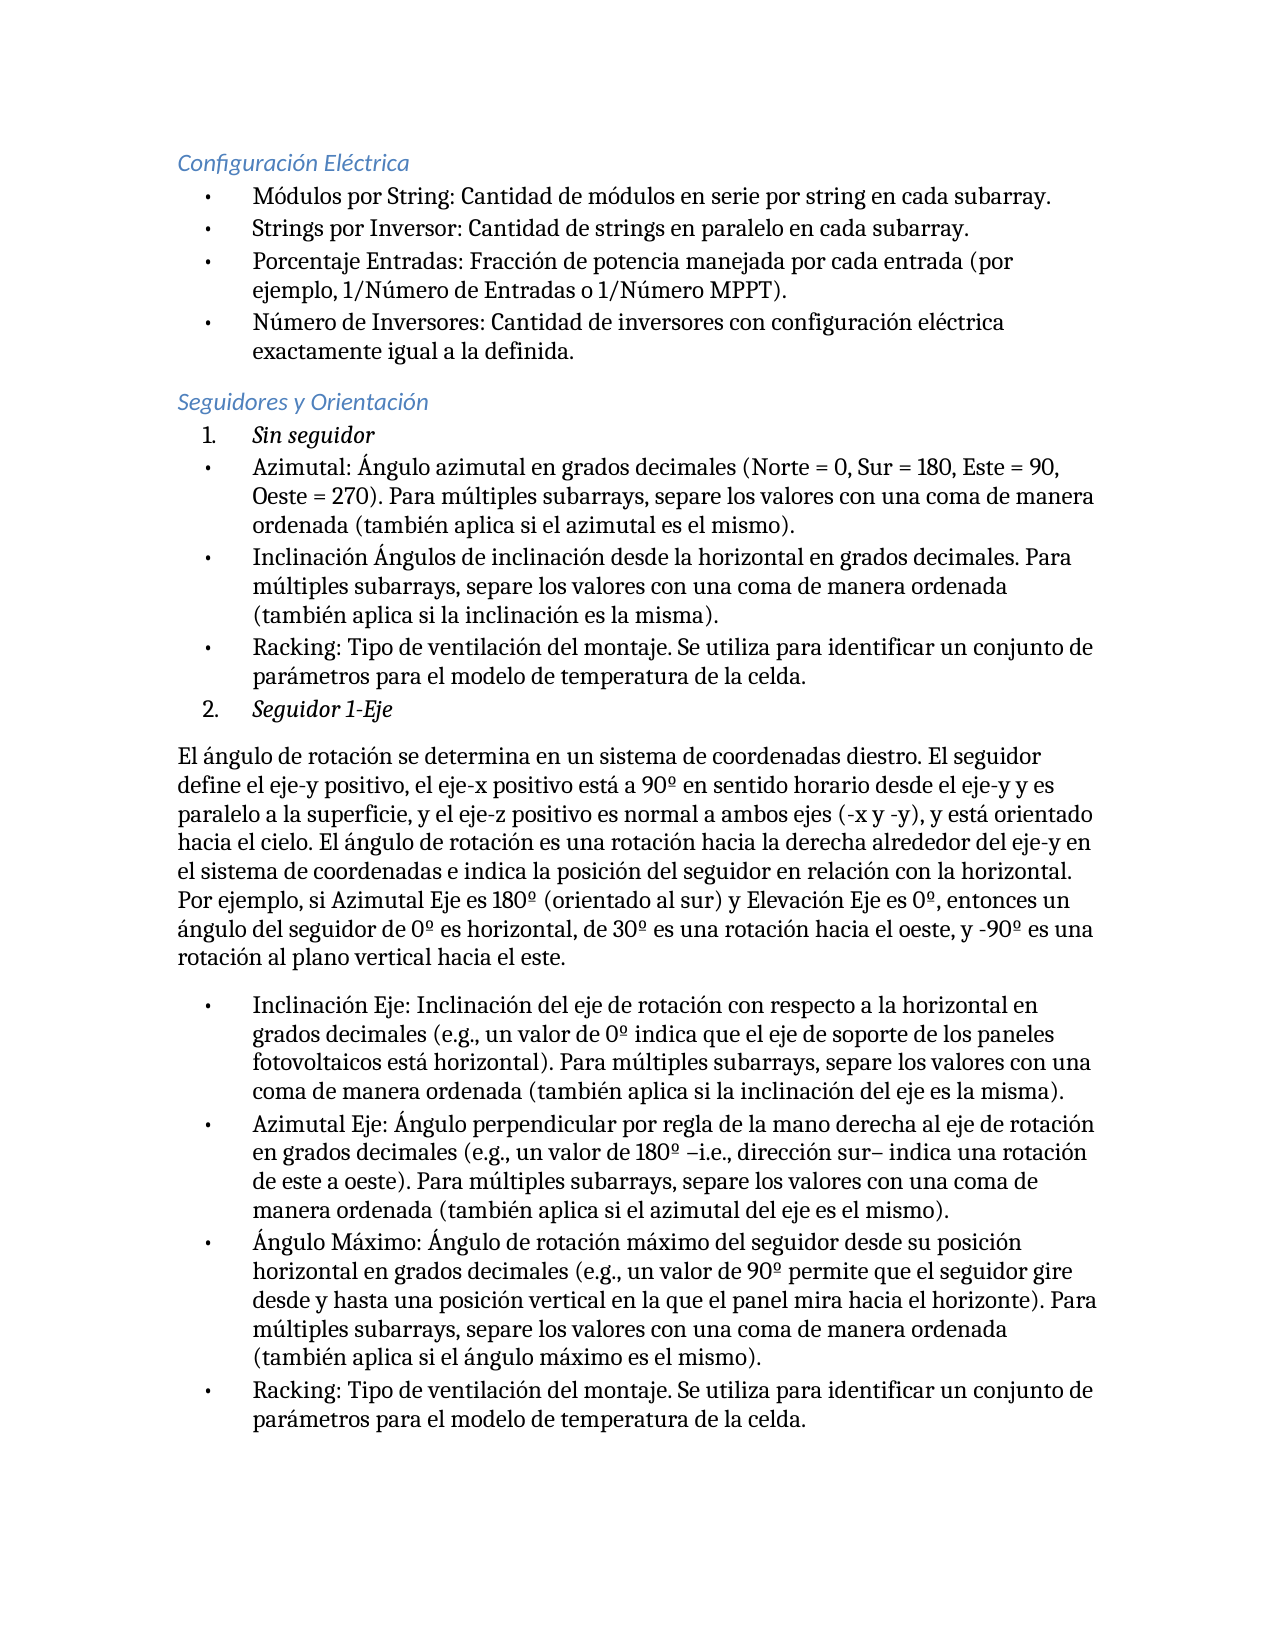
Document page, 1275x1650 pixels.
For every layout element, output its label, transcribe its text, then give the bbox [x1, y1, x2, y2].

text El ángulo de rotación se determina en un sistema de coordenadas diestro. El seguidor define el eje-y positivo, el eje-x positivo está a 90º en sentido horario desde el eje-y y es paralelo a la superficie, y el eje-z positivo es normal a ambos ejes (-x y -y), y está orientado hacia el cielo. El ángulo de rotación es una rotación hacia la derecha alrededor del eje-y en el sistema de coordenadas e indica la posición del seguidor en relación con la horizontal. Por ejemplo, si Azimutal Eje es 180º (orientado al sur) y Elevación Eje es 0º, entonces un ángulo del seguidor de 0º es horizontal, de 30º es una rotación hacia el oeste, y -90º es una rotación al plano vertical hacia el este. [177, 742, 1098, 972]
list Strings por Inversor: Cantidad de strings en paralelo en cada subarray. [202, 214, 1098, 243]
list Número de Inversores: Cantidad de inversores con configuración eléctrica exactamente igual a la definida. [202, 308, 1098, 366]
list Ángulo Máximo: Ángulo de rotación máximo del seguidor desde su posición horizontal en grados decimales (e.g., un valor de 90º permite que el seguidor gire desde y hasta una posición vertical en la que el panel mira hacia el horizonte). Para múltiples subarrays, separe los valores con una coma de manera ordenada (también aplica si el ángulo máximo es el mismo). [202, 1228, 1098, 1372]
list Azimutal Eje: Ángulo perpendicular por regla de la mano derecha al eje de rotación en grados decimales (e.g., un valor de 180º –i.e., dirección sur– indica una rotación de este a oeste). Para múltiples subarrays, separe los valores con una coma de manera ordenada (también aplica si el azimutal del eje es el mismo). [202, 1109, 1098, 1224]
subtitle Seguidores y Orientación [177, 386, 1098, 417]
list Módulos por String: Cantidad de módulos en serie por string en cada subarray. [202, 182, 1098, 211]
subtitle Configuración Eléctrica [177, 148, 1098, 178]
list Sin seguidor [202, 421, 1098, 449]
list Porcentaje Entradas: Fracción de potencia manejada por cada entrada (por ejemplo, 1/Número de Entradas o 1/Número MPPT). [202, 247, 1098, 304]
list Racking: Tipo de ventilación del montaje. Se utiliza para identificar un conjunto de parámetros para el modelo de temperatura de la celda. [202, 1376, 1098, 1433]
list Azimutal: Ángulo azimutal en grados decimales (Norte = 0, Sur = 180, Este = 90, Oeste = 270). Para múltiples subarrays, separe los valores con una coma de manera ordenada (también aplica si el azimutal es el mismo). [202, 453, 1098, 539]
list Inclinación Ángulos de inclinación desde la horizontal en grados decimales. Para múltiples subarrays, separe los valores con una coma de manera ordenada (también aplica si la inclinación es la misma). [202, 543, 1098, 629]
list Racking: Tipo de ventilación del montaje. Se utiliza para identificar un conjunto de parámetros para el modelo de temperatura de la celda. [202, 633, 1098, 691]
list Seguidor 1-Eje [202, 694, 1098, 723]
list Inclinación Eje: Inclinación del eje de rotación con respecto a la horizontal en grados decimales (e.g., un valor de 0º indica que el eje de soporte de los paneles fotovoltaicos está horizontal). Para múltiples subarrays, separe los valores con una coma de manera ordenada (también aplica si la inclinación del eje es la misma). [202, 991, 1098, 1106]
